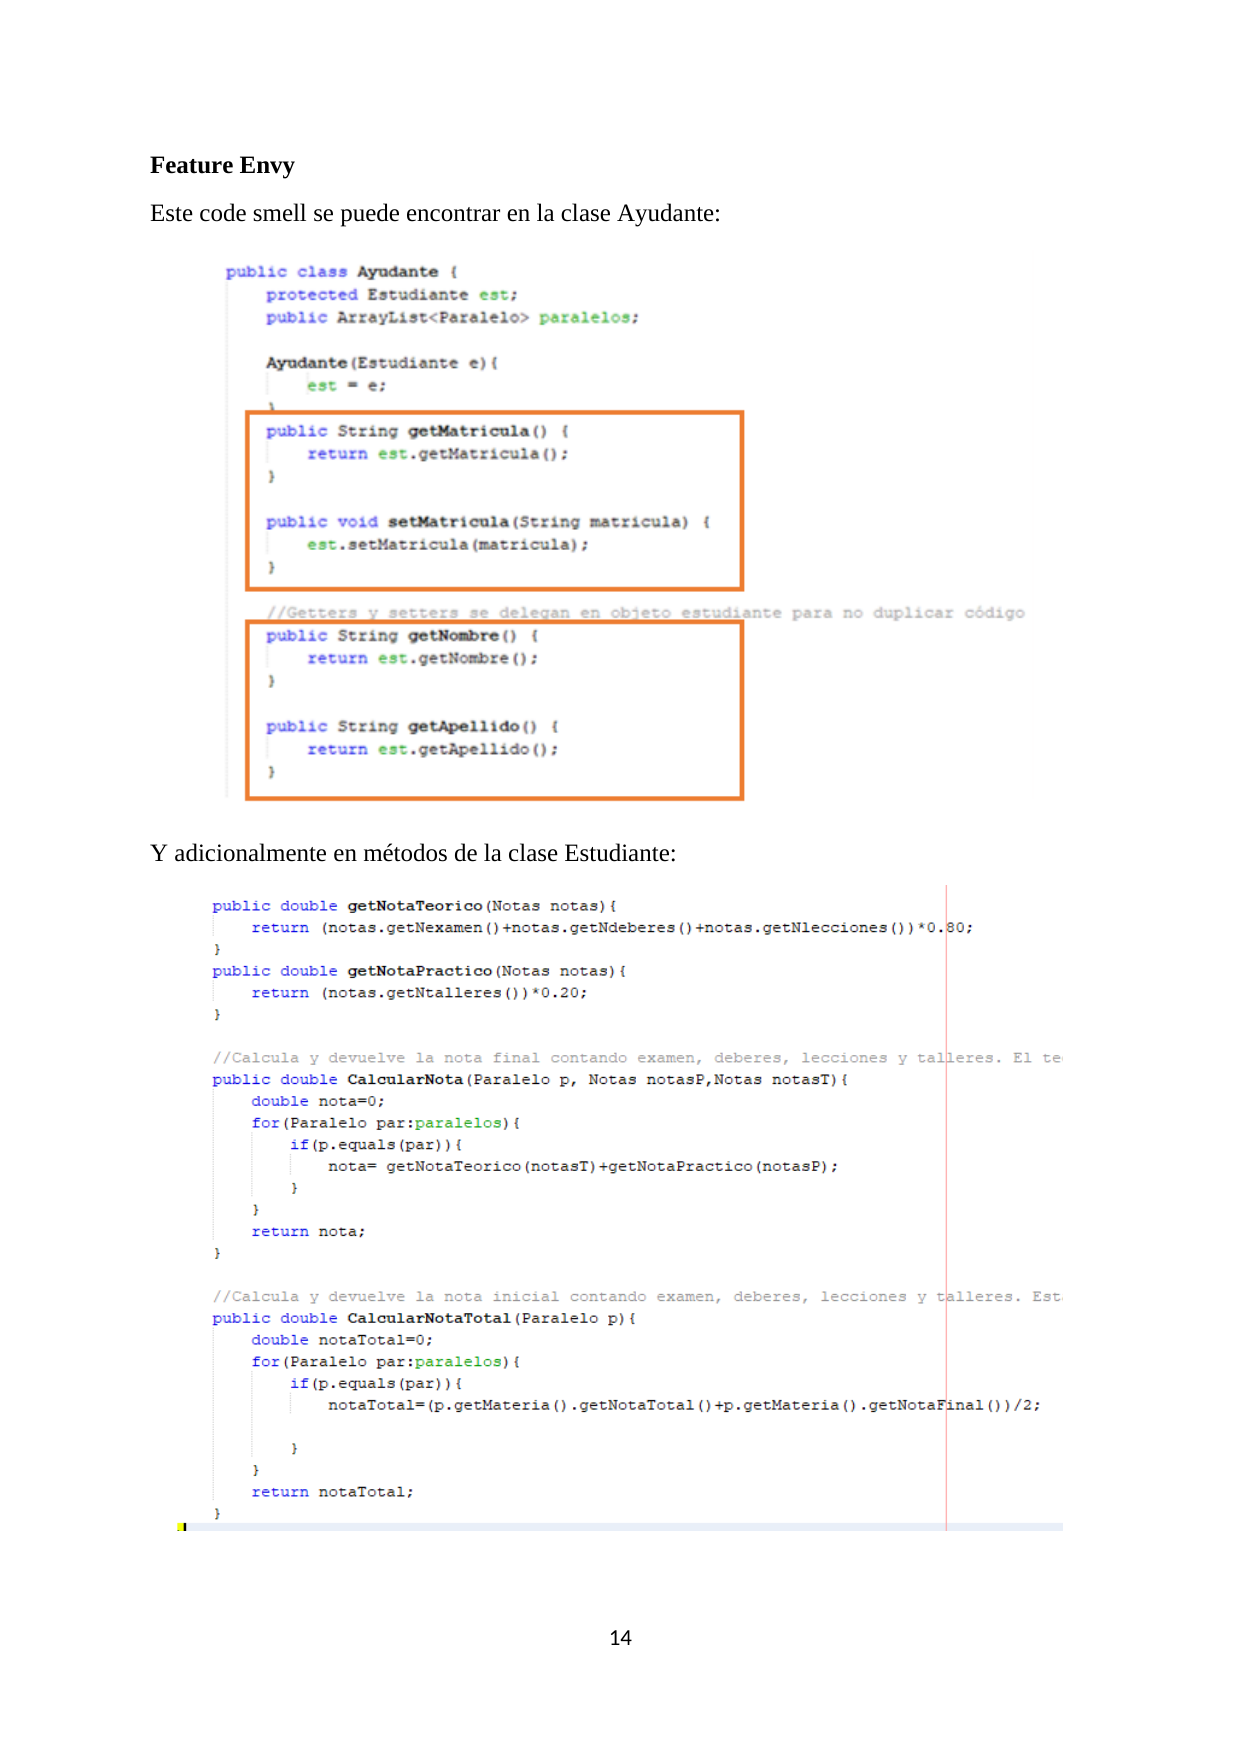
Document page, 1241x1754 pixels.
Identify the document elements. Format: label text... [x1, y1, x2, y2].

picture [177, 885, 1063, 1531]
text Y adicionalmente en métodos de la clase Estudiante: [150, 838, 1090, 866]
picture [206, 245, 1034, 819]
text Feature Envy [150, 150, 1090, 179]
text Este code smell se puede encontrar en la clase Ayudante: [150, 198, 1090, 226]
